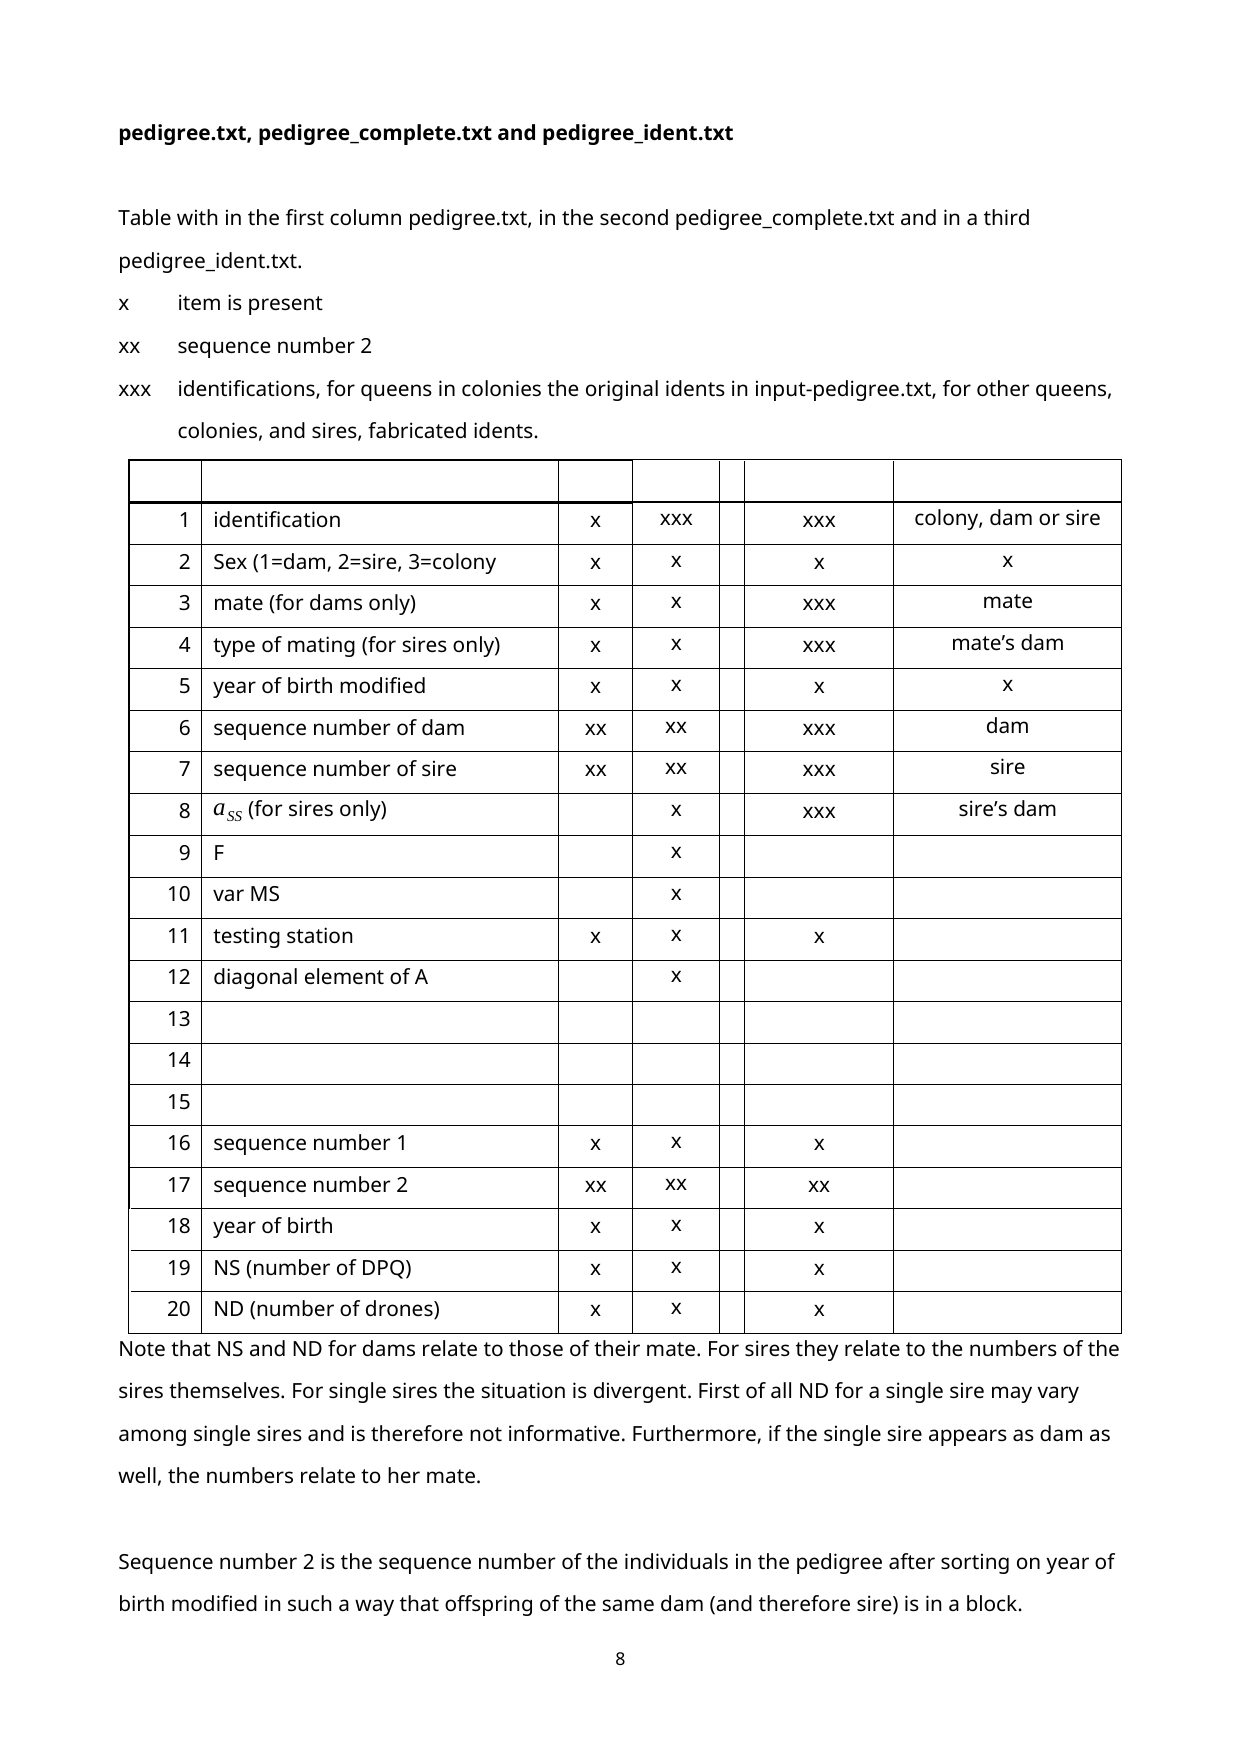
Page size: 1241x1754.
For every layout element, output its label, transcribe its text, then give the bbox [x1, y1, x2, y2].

table_cell x [633, 836, 719, 877]
text Table with in the first column pedigree.txt, in the second pedigree_complete.txt and in a third pedigree_ident.txt. [118, 203, 1122, 274]
table_cell mate’s dam [894, 628, 1121, 668]
table_cell [720, 1209, 744, 1250]
table_cell [202, 1085, 558, 1125]
table_cell [894, 836, 1121, 877]
table_cell x [559, 628, 632, 668]
table_cell 1 [130, 504, 201, 544]
table_cell sequence number 1 [202, 1126, 558, 1167]
table_cell x [559, 545, 632, 585]
table_cell [633, 1002, 719, 1042]
table_cell x [745, 919, 893, 959]
table_cell xxx [745, 628, 893, 668]
table_cell [745, 1085, 893, 1125]
table_cell x [559, 1292, 632, 1333]
table_cell [720, 1085, 744, 1125]
text pedigree.txt, pedigree_complete.txt and pedigree_ident.txt [118, 118, 1122, 147]
table_cell year of birth modified [202, 669, 558, 710]
table_cell NS (number of DPQ) [202, 1251, 558, 1291]
table_header [130, 461, 201, 501]
table_cell diagonal element of A [202, 961, 558, 1001]
table_cell xxx [745, 586, 893, 627]
table_cell x [559, 919, 632, 959]
table_cell xx [559, 711, 632, 751]
table_cell x [559, 669, 632, 710]
table_cell [559, 1085, 632, 1125]
table_cell [633, 1044, 719, 1084]
table_cell sire’s dam [894, 794, 1121, 835]
table_cell xx [745, 1168, 893, 1208]
table_cell [720, 794, 744, 835]
table_cell [720, 711, 744, 751]
table_cell [745, 1002, 893, 1042]
table_cell x [633, 545, 719, 585]
table_cell [894, 1292, 1121, 1333]
table_cell [720, 669, 744, 710]
table_cell [720, 628, 744, 668]
table_cell 17 [130, 1168, 201, 1208]
table_cell x [745, 1209, 893, 1250]
table_cell [720, 752, 744, 793]
table_cell x [894, 669, 1121, 710]
table_cell [559, 836, 632, 877]
table_cell [202, 1044, 558, 1084]
table_cell x [633, 1209, 719, 1250]
table_cell [720, 1044, 744, 1084]
table_cell [894, 1044, 1121, 1084]
table_cell 14 [130, 1044, 201, 1084]
text xxx identifications, for queens in colonies the original idents in input-pedigree.txt, for other queens, colonies, and sires, fabricated idents. [118, 374, 1122, 445]
table_cell x [633, 586, 719, 627]
table_cell [633, 1085, 719, 1125]
table_cell 4 [130, 628, 201, 668]
table_header [894, 460, 1121, 501]
table_cell F [202, 836, 558, 877]
table_cell var MS [202, 878, 558, 918]
table_cell [745, 836, 893, 877]
table_cell [894, 878, 1121, 918]
table_cell [202, 1002, 558, 1042]
text Sequence number 2 is the sequence number of the individuals in the pedigree after sorting on year of birth modified in such a way that offspring of the same dam (and therefore sire) is in a block. [118, 1547, 1122, 1618]
table_cell xxx [745, 752, 893, 793]
table_cell x [633, 878, 719, 918]
table_cell 15 [130, 1085, 201, 1125]
table_cell x [894, 545, 1121, 585]
table_cell [894, 1126, 1121, 1167]
table_cell [720, 1292, 744, 1333]
table_cell x [745, 1251, 893, 1291]
table_cell 9 [130, 836, 201, 877]
table_cell [745, 961, 893, 1001]
table_cell x [633, 794, 719, 835]
text Note that NS and ND for dams relate to those of their mate. For sires they relate to the numbers of the sires themselves. For single sires the situation is divergent. First of all ND for a single sire may vary among single sires and is therefore not informative. Furthermore, if the single sire appears as dam as well, the numbers relate to her mate. [118, 1334, 1122, 1490]
table_cell x [633, 919, 719, 959]
table_cell sequence number of sire [202, 752, 558, 793]
table_cell sequence number 2 [202, 1168, 558, 1208]
table_cell 13 [130, 1002, 201, 1042]
table_cell [559, 1002, 632, 1042]
table_cell [894, 1251, 1121, 1291]
table_cell sequence number of dam [202, 711, 558, 751]
table_cell colony, dam or sire [894, 503, 1121, 544]
table_cell [559, 878, 632, 918]
table_cell xx [559, 1168, 632, 1208]
table_cell [720, 919, 744, 959]
text xx sequence number 2 [118, 331, 1122, 359]
table_cell 8 [130, 794, 201, 835]
table_cell [894, 961, 1121, 1001]
text x item is present [118, 288, 1122, 317]
table_cell x [633, 1292, 719, 1333]
table_header [720, 460, 744, 501]
table_cell 11 [130, 919, 201, 959]
table_cell [720, 1168, 744, 1208]
table_cell ND (number of drones) [202, 1292, 558, 1333]
table_cell x [633, 961, 719, 1001]
table_cell [720, 586, 744, 627]
table_cell [720, 836, 744, 877]
table_cell 3 [130, 586, 201, 627]
table_cell 7 [130, 752, 201, 793]
table_cell [559, 794, 632, 835]
table_cell 20 [129, 1291, 201, 1333]
table_cell [720, 961, 744, 1001]
table_cell [894, 1002, 1121, 1042]
table_cell x [633, 628, 719, 668]
table_cell 10 [130, 878, 201, 918]
table_cell year of birth [202, 1209, 558, 1250]
table_header [744, 460, 894, 501]
table_cell x [633, 1251, 719, 1291]
table_cell xx [633, 1168, 719, 1208]
table_cell xxx [745, 711, 893, 751]
table_cell [745, 1044, 893, 1084]
table_cell 18 [129, 1209, 201, 1250]
table_cell Sex (1=dam, 2=sire, 3=colony [202, 545, 558, 585]
table_cell mate [894, 586, 1121, 627]
table_cell xxx [745, 503, 893, 544]
table_cell xx [633, 752, 719, 793]
table_cell x [633, 1126, 719, 1167]
table_cell x [559, 1251, 632, 1291]
table_cell x [559, 586, 632, 627]
table_header [559, 461, 632, 501]
table_cell xx [633, 711, 719, 751]
table_cell x [633, 669, 719, 710]
table_cell x [745, 1126, 893, 1167]
table_cell [559, 961, 632, 1001]
table_cell 2 [130, 545, 201, 585]
table_cell 12 [130, 961, 201, 1001]
table_cell [720, 1251, 744, 1291]
table_cell [720, 545, 744, 585]
table_cell 6 [130, 711, 201, 751]
table_cell xxx [745, 794, 893, 835]
table_cell [720, 878, 744, 918]
table_cell x [559, 1209, 632, 1250]
table_cell identification [202, 504, 558, 544]
table_cell mate (for dams only) [202, 586, 558, 627]
table_cell xx [559, 752, 632, 793]
table_cell sire [894, 752, 1121, 793]
table_cell 5 [130, 669, 201, 710]
table_cell [720, 1126, 744, 1167]
table_cell [745, 878, 893, 918]
table_cell xxx [633, 503, 719, 544]
table_cell (for sires only) [202, 794, 558, 835]
table_cell [720, 503, 744, 544]
table_cell [720, 1002, 744, 1042]
table_cell x [559, 1126, 632, 1167]
table_cell dam [894, 711, 1121, 751]
table_header [633, 460, 720, 501]
table_cell [559, 1044, 632, 1084]
table_cell x [745, 545, 893, 585]
table_cell [894, 919, 1121, 959]
table_cell [894, 1209, 1121, 1250]
table_header [202, 461, 558, 501]
table_cell x [745, 1292, 893, 1333]
table_cell testing station [202, 919, 558, 959]
table_cell [894, 1085, 1121, 1125]
table_cell x [559, 504, 632, 544]
table_cell 16 [130, 1126, 201, 1167]
table_cell [894, 1168, 1121, 1208]
table_cell 19 [129, 1250, 201, 1291]
table_cell x [745, 669, 893, 710]
table_cell type of mating (for sires only) [202, 628, 558, 668]
